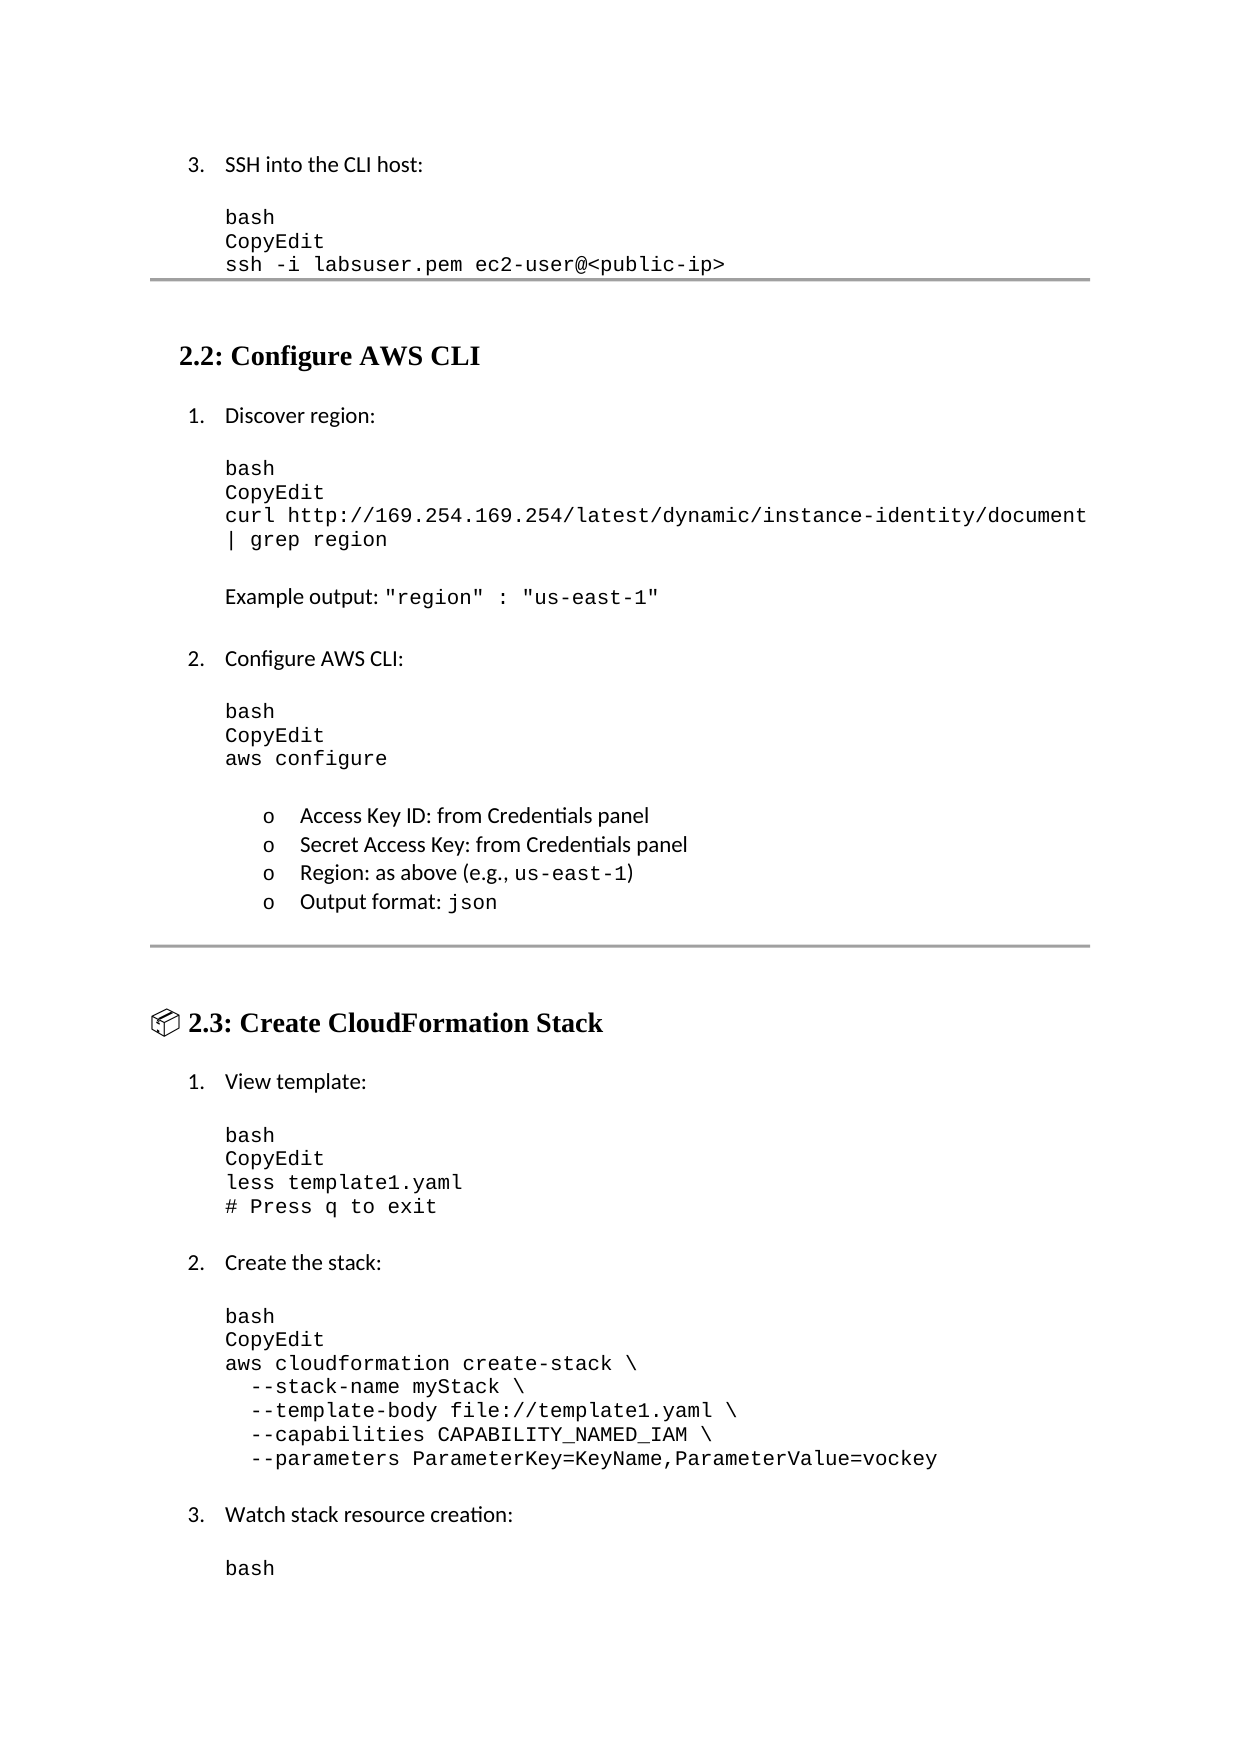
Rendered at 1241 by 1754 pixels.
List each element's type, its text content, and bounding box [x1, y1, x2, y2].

list Output format: json [262, 887, 1090, 915]
text CopyEdit [225, 482, 1090, 506]
text bash [225, 1306, 1090, 1329]
text --parameters ParameterKey=KeyName,ParameterValue=vockey [225, 1447, 1090, 1471]
text CopyEdit [225, 725, 1090, 748]
text less template1.yaml [225, 1172, 1090, 1196]
text --capabilities CAPABILITY_NAMED_IAM \ [225, 1424, 1090, 1447]
list Create the stack: [187, 1248, 1090, 1276]
text CopyEdit [225, 1329, 1090, 1353]
list Watch stack resource creation: [187, 1500, 1090, 1528]
text aws configure [225, 748, 1090, 772]
list SSH into the CLI host: [187, 150, 1090, 178]
text bash [225, 207, 1090, 231]
text CopyEdit [225, 1148, 1090, 1172]
text --stack-name myStack \ [225, 1377, 1090, 1400]
text # Press q to exit [225, 1196, 1090, 1219]
text CopyEdit [225, 231, 1090, 254]
list Configure AWS CLI: [187, 644, 1090, 672]
list View template: [187, 1067, 1090, 1096]
text curl http://169.254.169.254/latest/dynamic/instance-identity/document | grep region [225, 506, 1090, 553]
list Access Key ID: from Credentials panel [262, 801, 1090, 830]
list Discover region: [187, 401, 1090, 429]
text --template-body file://template1.yaml \ [225, 1400, 1090, 1424]
list Secret Access Key: from Credentials panel [262, 830, 1090, 858]
text ssh -i labsuser.pem ec2-user@<public-ip> [225, 254, 1090, 278]
text bash [225, 1125, 1090, 1148]
text bash [225, 458, 1090, 482]
subtitle 📦 2.3: Create CloudFormation Stack [150, 1006, 1090, 1038]
subtitle 🌐 2.2: Configure AWS CLI [150, 339, 1090, 372]
text Example output: "region" : "us-east-1" [225, 582, 1090, 611]
text aws cloudformation create-stack \ [225, 1353, 1090, 1377]
text bash [225, 701, 1090, 725]
list Region: as above (e.g., us-east-1) [262, 858, 1090, 887]
text bash [225, 1557, 1090, 1581]
